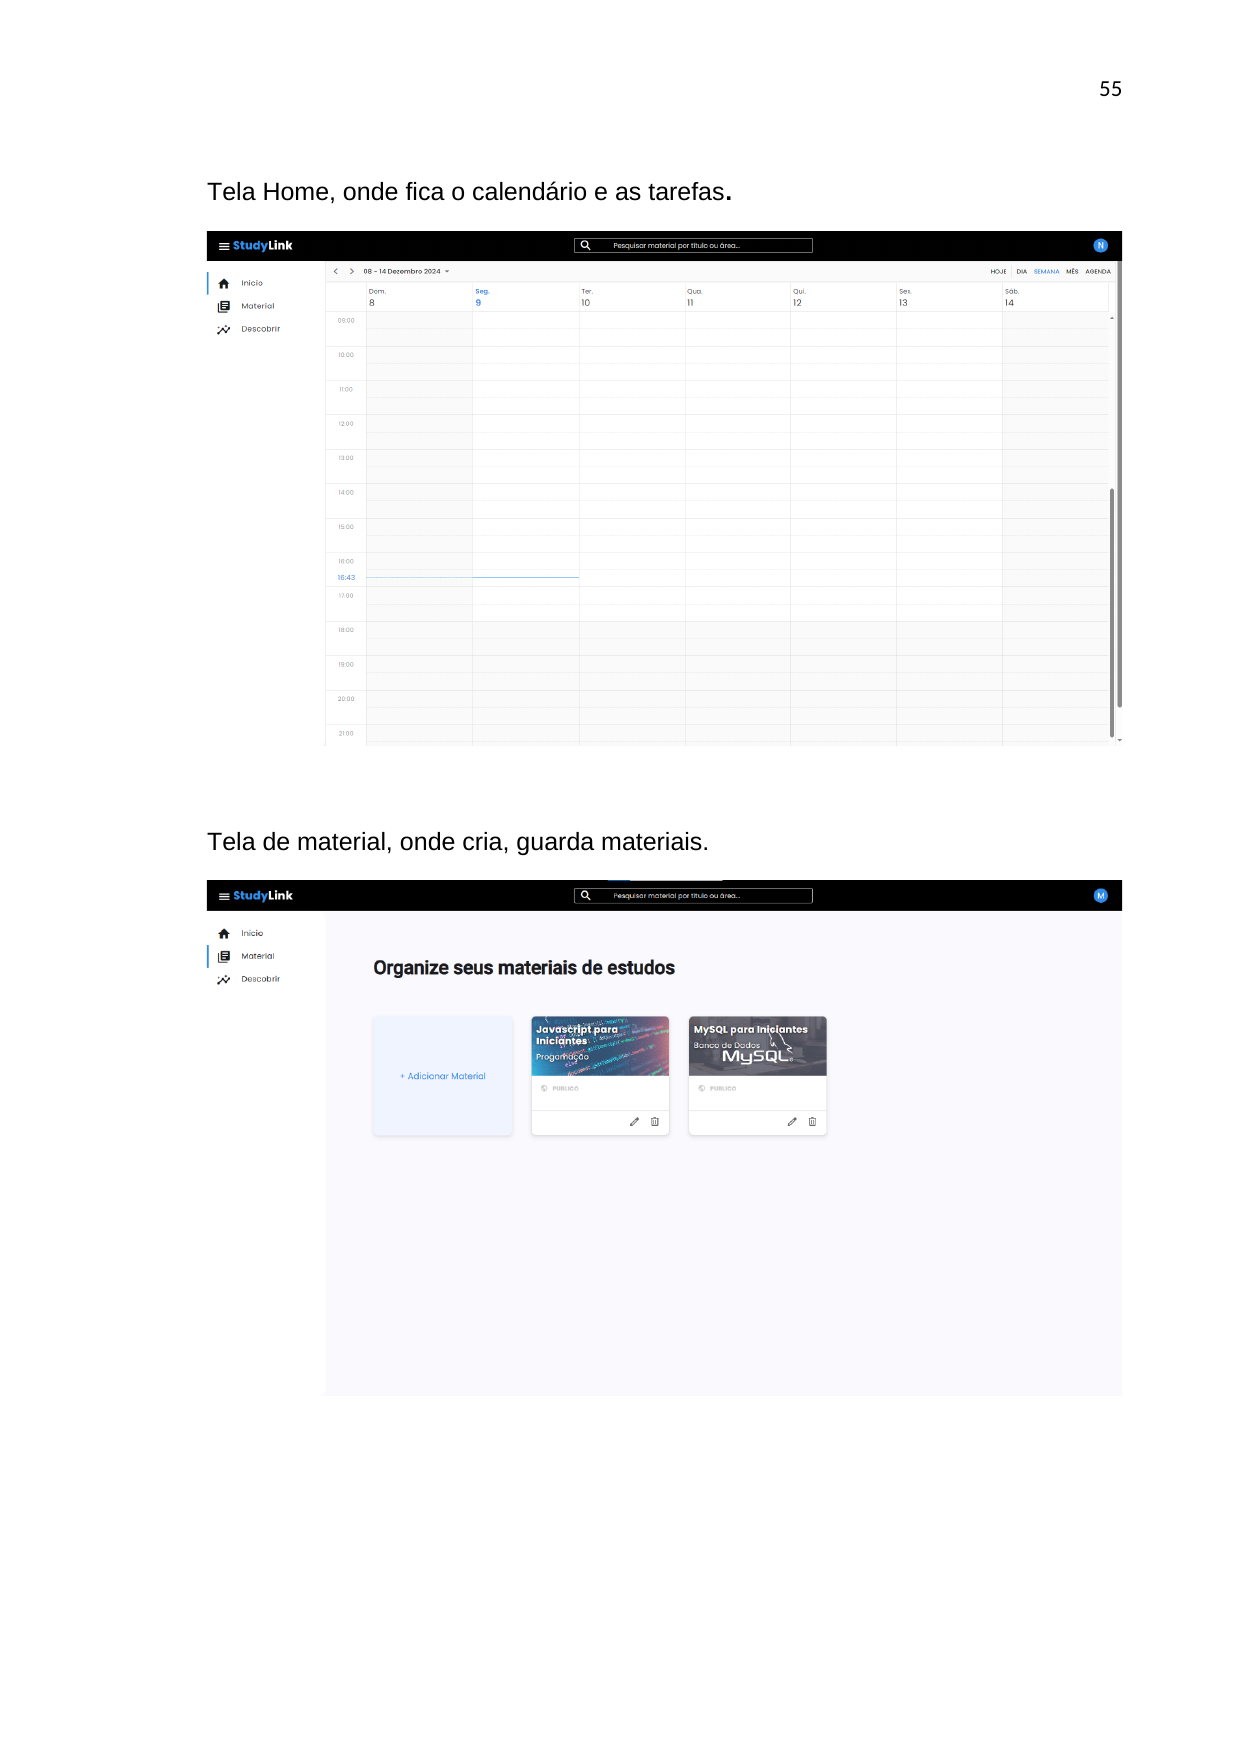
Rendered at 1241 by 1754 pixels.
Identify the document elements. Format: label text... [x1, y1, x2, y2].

text Tela de material, onde cria, guarda materiais. [207, 827, 1122, 856]
picture [206, 231, 1123, 746]
picture [206, 880, 1123, 1396]
text Tela Home, onde fica o calendário e as tarefas. [207, 177, 1122, 206]
